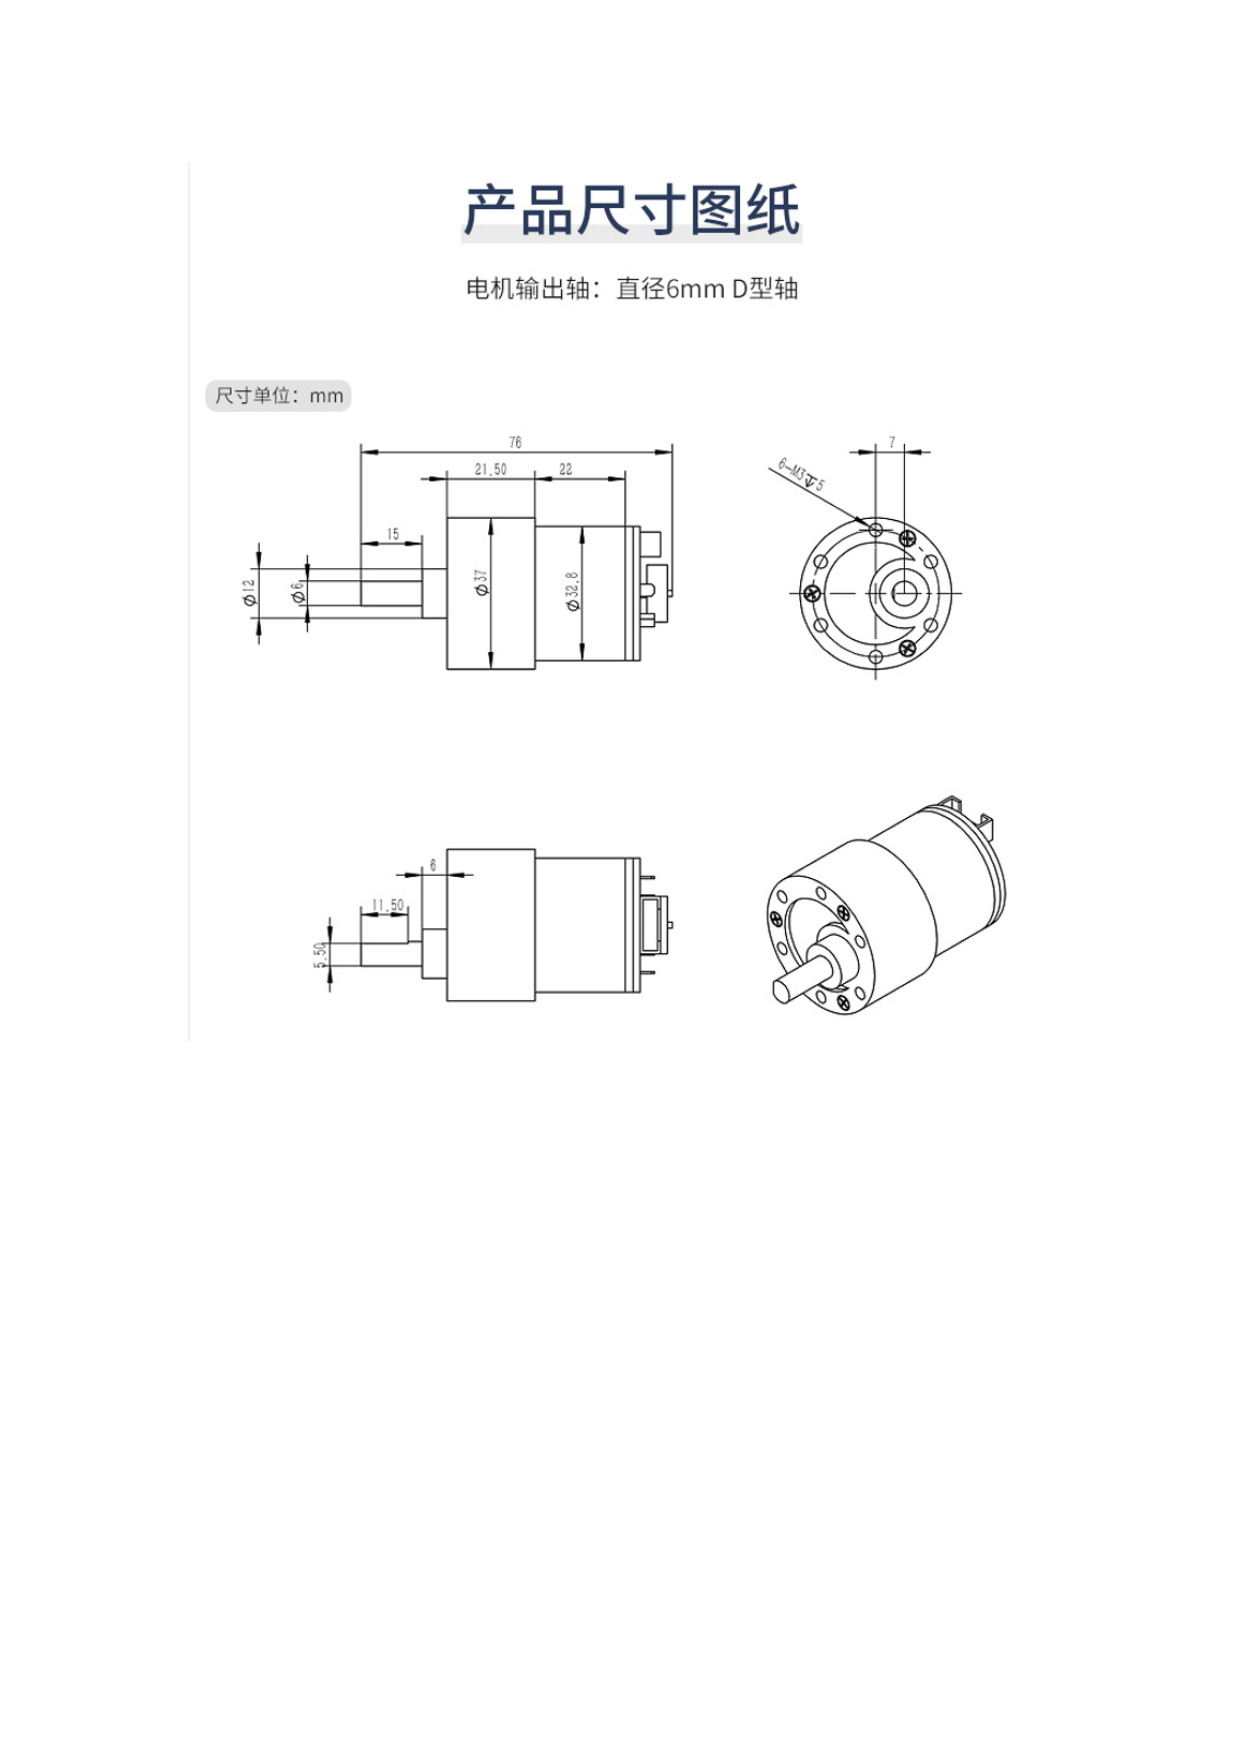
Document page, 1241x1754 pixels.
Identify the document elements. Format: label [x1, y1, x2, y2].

picture [187, 162, 1053, 1042]
